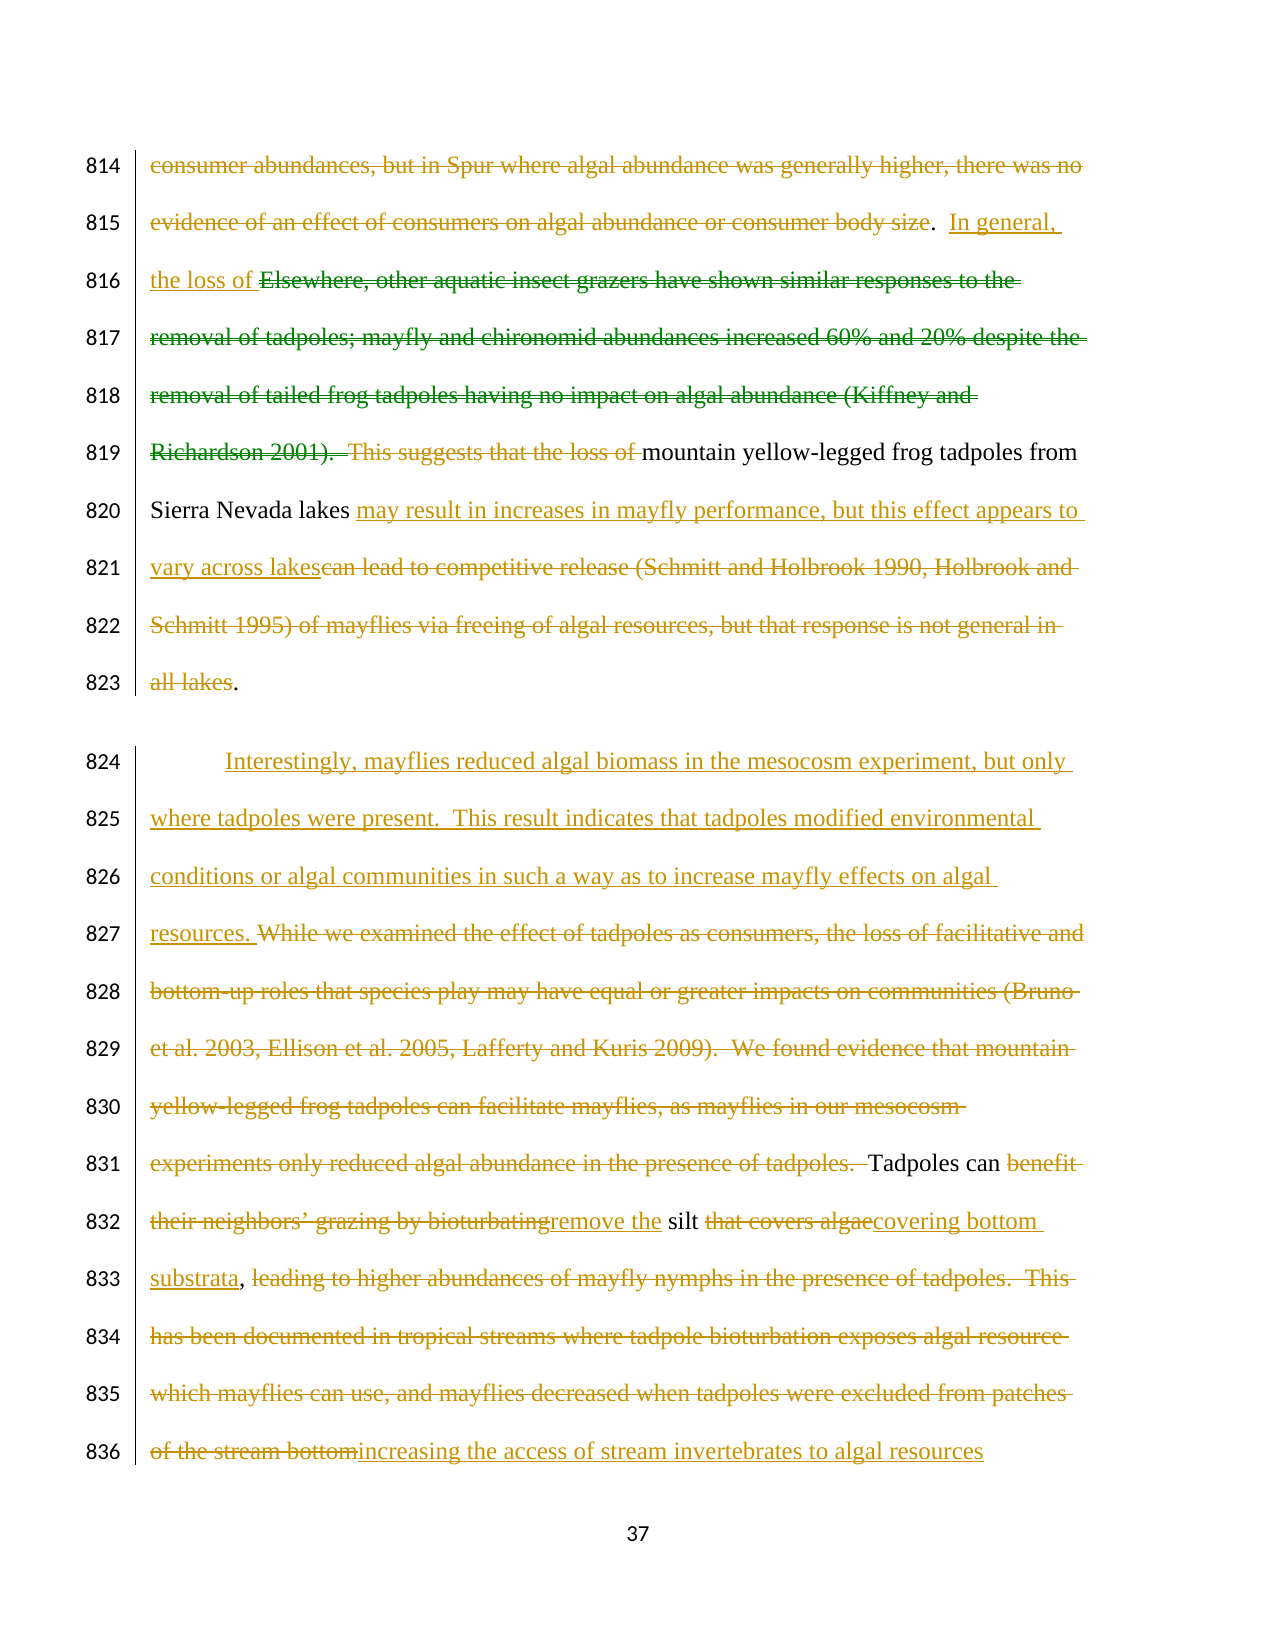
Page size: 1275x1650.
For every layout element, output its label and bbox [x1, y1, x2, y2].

text [150, 341, 1087, 696]
text [150, 746, 1087, 1464]
text [150, 150, 1087, 338]
